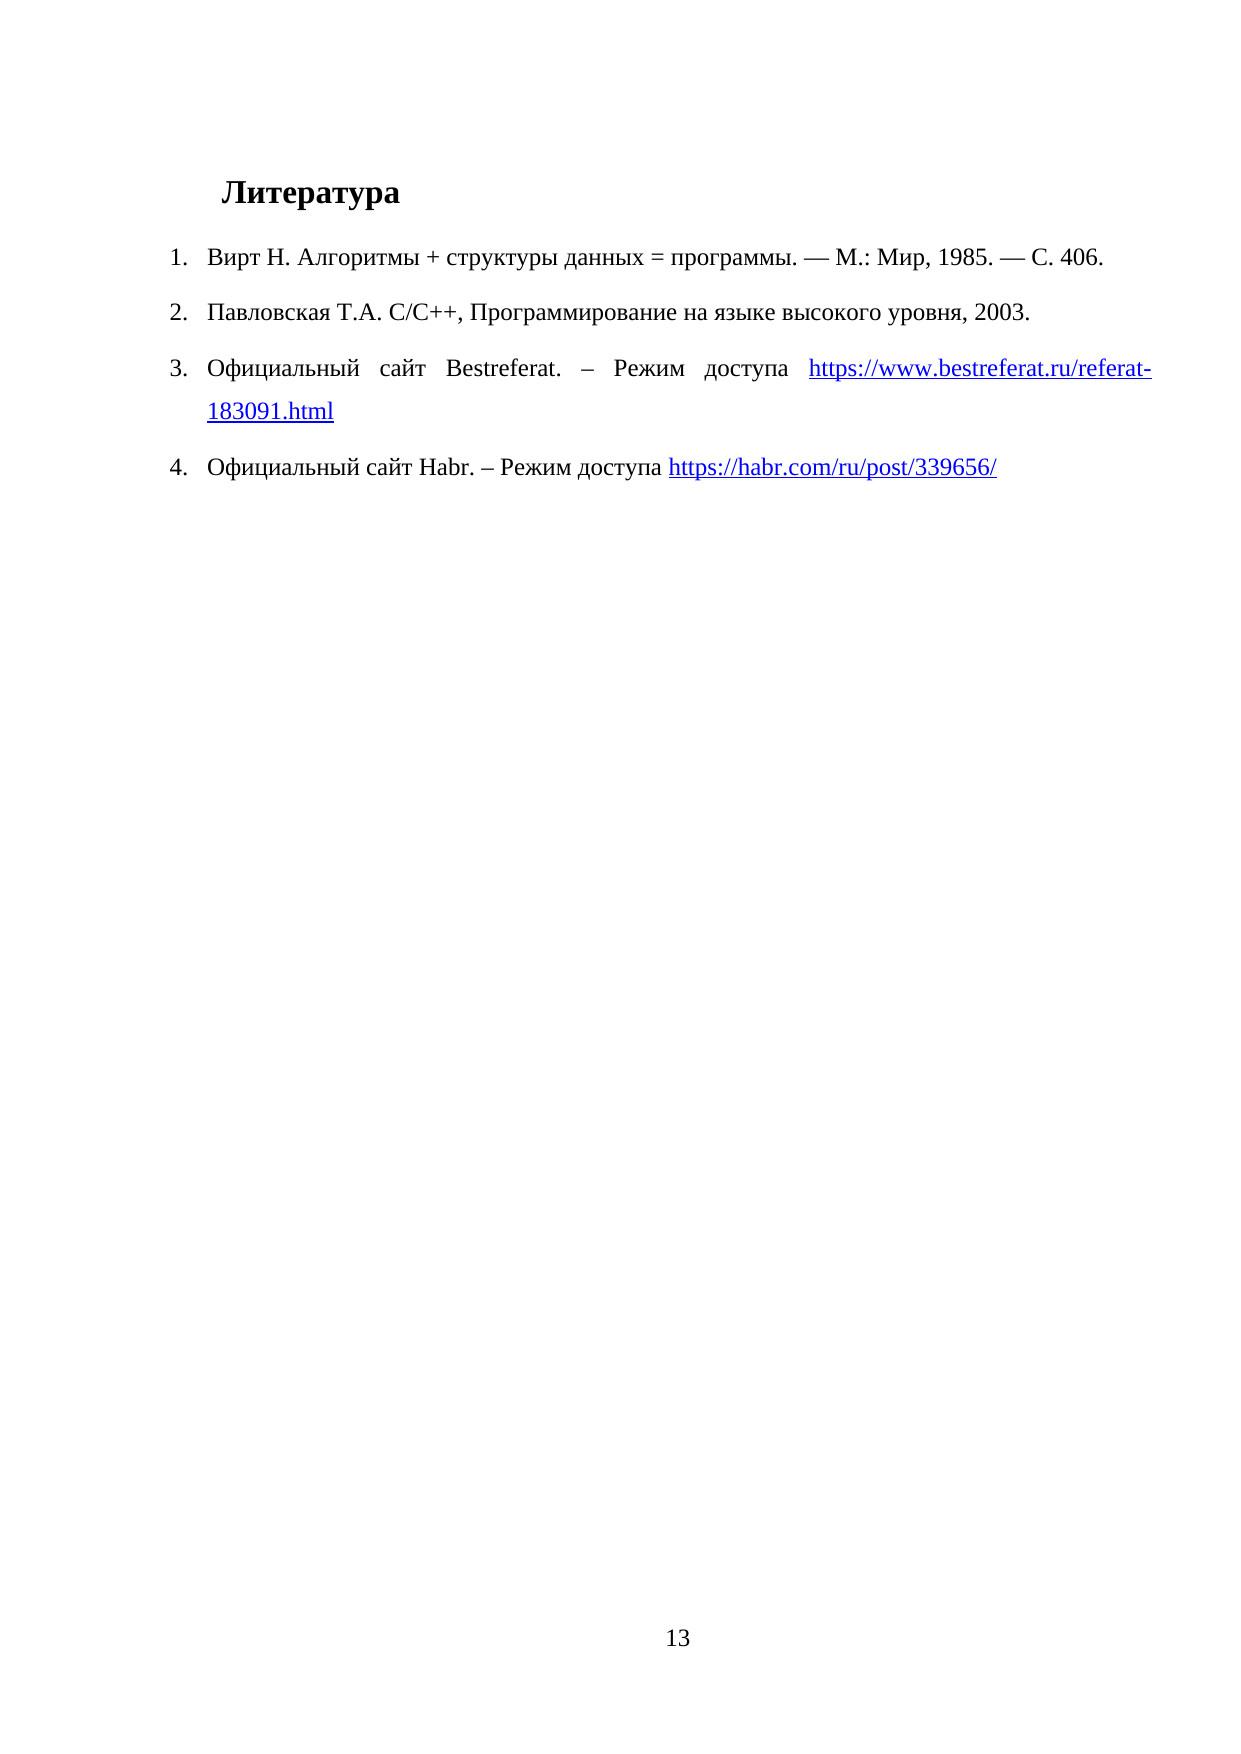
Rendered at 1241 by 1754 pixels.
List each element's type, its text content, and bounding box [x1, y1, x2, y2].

list Павловская Т.А. C/C++, Программирование на языке высокого уровня, 2003. [169, 297, 1152, 326]
list Вирт Н. Алгоритмы + структуры данных = программы. — М.: Мир, 1985. — С. 406. [169, 242, 1152, 271]
subtitle Литература [148, 172, 1152, 210]
list Официальный сайт Bestreferat. – Режим доступа https://www.bestreferat.ru/referat-183091.html [169, 353, 1152, 425]
list Официальный сайт Habr. – Режим доступа https://habr.com/ru/post/339656/ [169, 452, 1152, 481]
